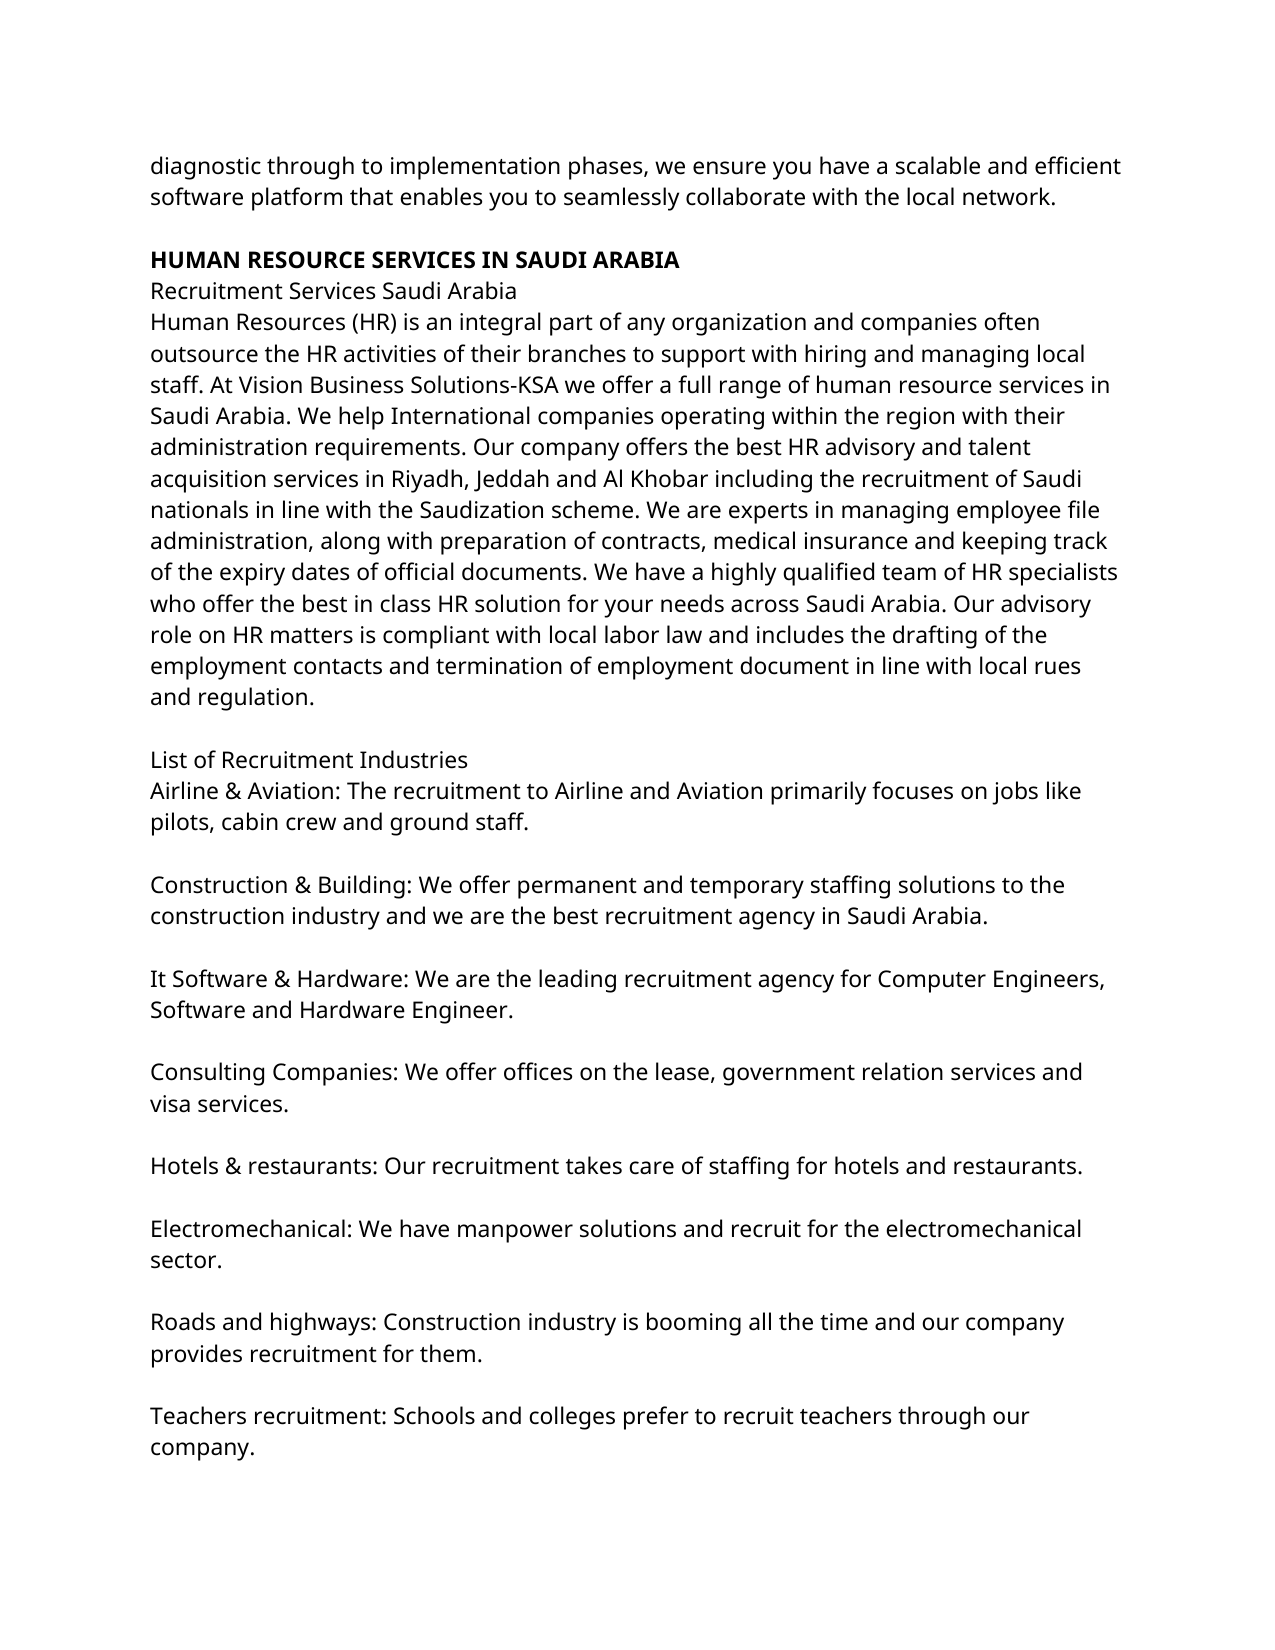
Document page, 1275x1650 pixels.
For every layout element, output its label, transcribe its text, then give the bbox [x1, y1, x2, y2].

text Teachers recruitment: Schools and colleges prefer to recruit teachers through our company. [150, 1400, 1125, 1462]
text HUMAN RESOURCE SERVICES IN SAUDI ARABIA [150, 244, 1125, 275]
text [150, 150, 1125, 212]
text Construction & Building: We offer permanent and temporary staffing solutions to the construction industry and we are the best recruitment agency in Saudi Arabia. [150, 869, 1125, 931]
text It Software & Hardware: We are the leading recruitment agency for Computer Engineers, Software and Hardware Engineer. [150, 962, 1125, 1025]
text Roads and highways: Construction industry is booming all the time and our company provides recruitment for them. [150, 1306, 1125, 1369]
text Hotels & restaurants: Our recruitment takes care of staffing for hotels and restaurants. [150, 1150, 1125, 1181]
text Recruitment Services Saudi Arabia [150, 275, 1125, 306]
text Electromechanical: We have manpower solutions and recruit for the electromechanical sector. [150, 1212, 1125, 1275]
text Consulting Companies: We offer offices on the lease, government relation services and visa services. [150, 1056, 1125, 1119]
text Airline & Aviation: The recruitment to Airline and Aviation primarily focuses on jobs like pilots, cabin crew and ground staff. [150, 775, 1125, 837]
text List of Recruitment Industries [150, 744, 1125, 775]
text Human Resources (HR) is an integral part of any organization and companies often outsource the HR activities of their branches to support with hiring and managing local staff. At Vision Business Solutions-KSA we offer a full range of human resource services in Saudi Arabia. We help International companies operating within the region with their administration requirements. Our company offers the best HR advisory and talent acquisition services in Riyadh, Jeddah and Al Khobar including the recruitment of Saudi nationals in line with the Saudization scheme. We are experts in managing employee file administration, along with preparation of contracts, medical insurance and keeping track of the expiry dates of official documents. We have a highly qualified team of HR specialists who offer the best in class HR solution for your needs across Saudi Arabia. Our advisory role on HR matters is compliant with local labor law and includes the drafting of the employment contacts and termination of employment document in line with local rues and regulation. [150, 306, 1125, 712]
